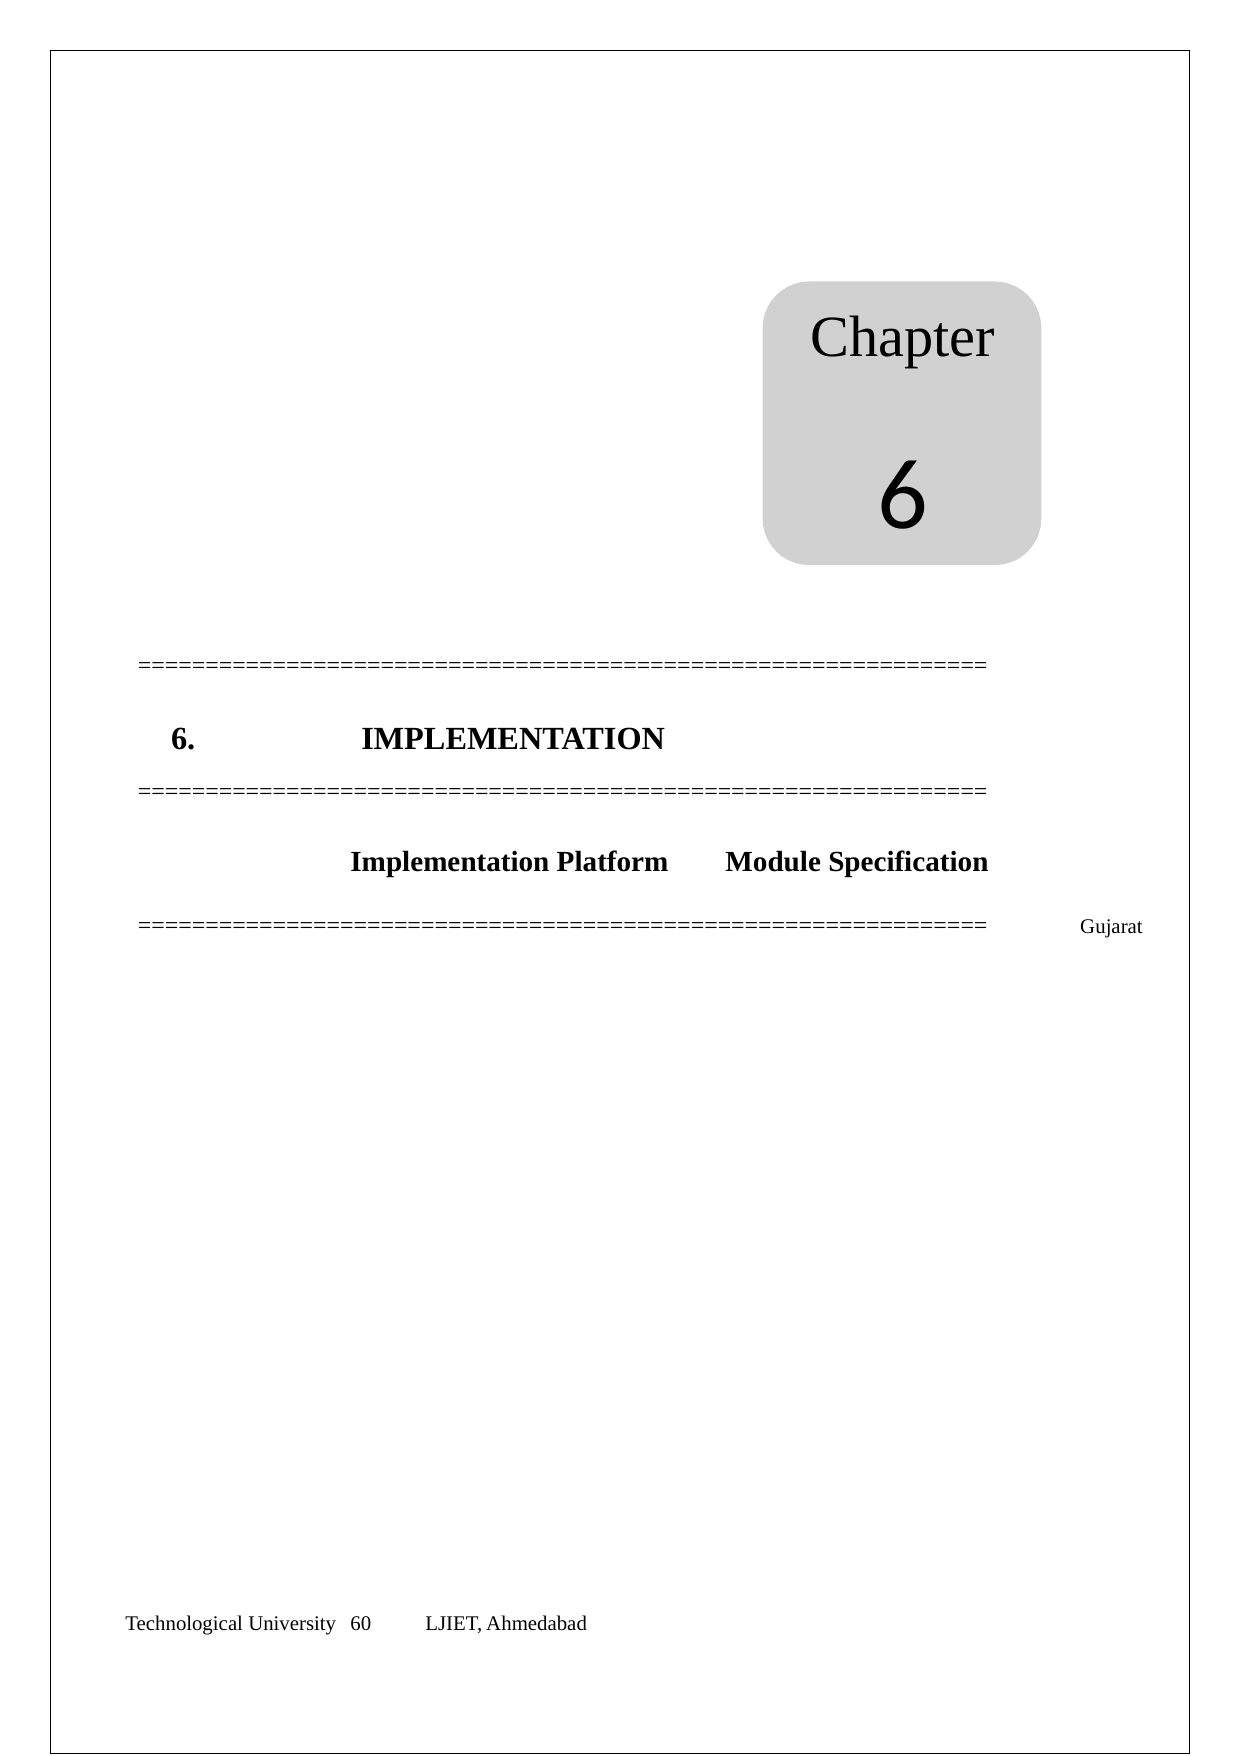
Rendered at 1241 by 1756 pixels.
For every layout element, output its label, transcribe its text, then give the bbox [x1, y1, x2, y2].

text =============================================================== [138, 651, 1142, 678]
text Implementation Platform Module Specification [288, 844, 1154, 877]
text 6. IMPLEMENTATION [125, 719, 1154, 756]
text =============================================================== [138, 777, 1142, 805]
text =============================================================== Gujarat Technological University 60 LJIET, Ahmedabad [125, 911, 1142, 1634]
